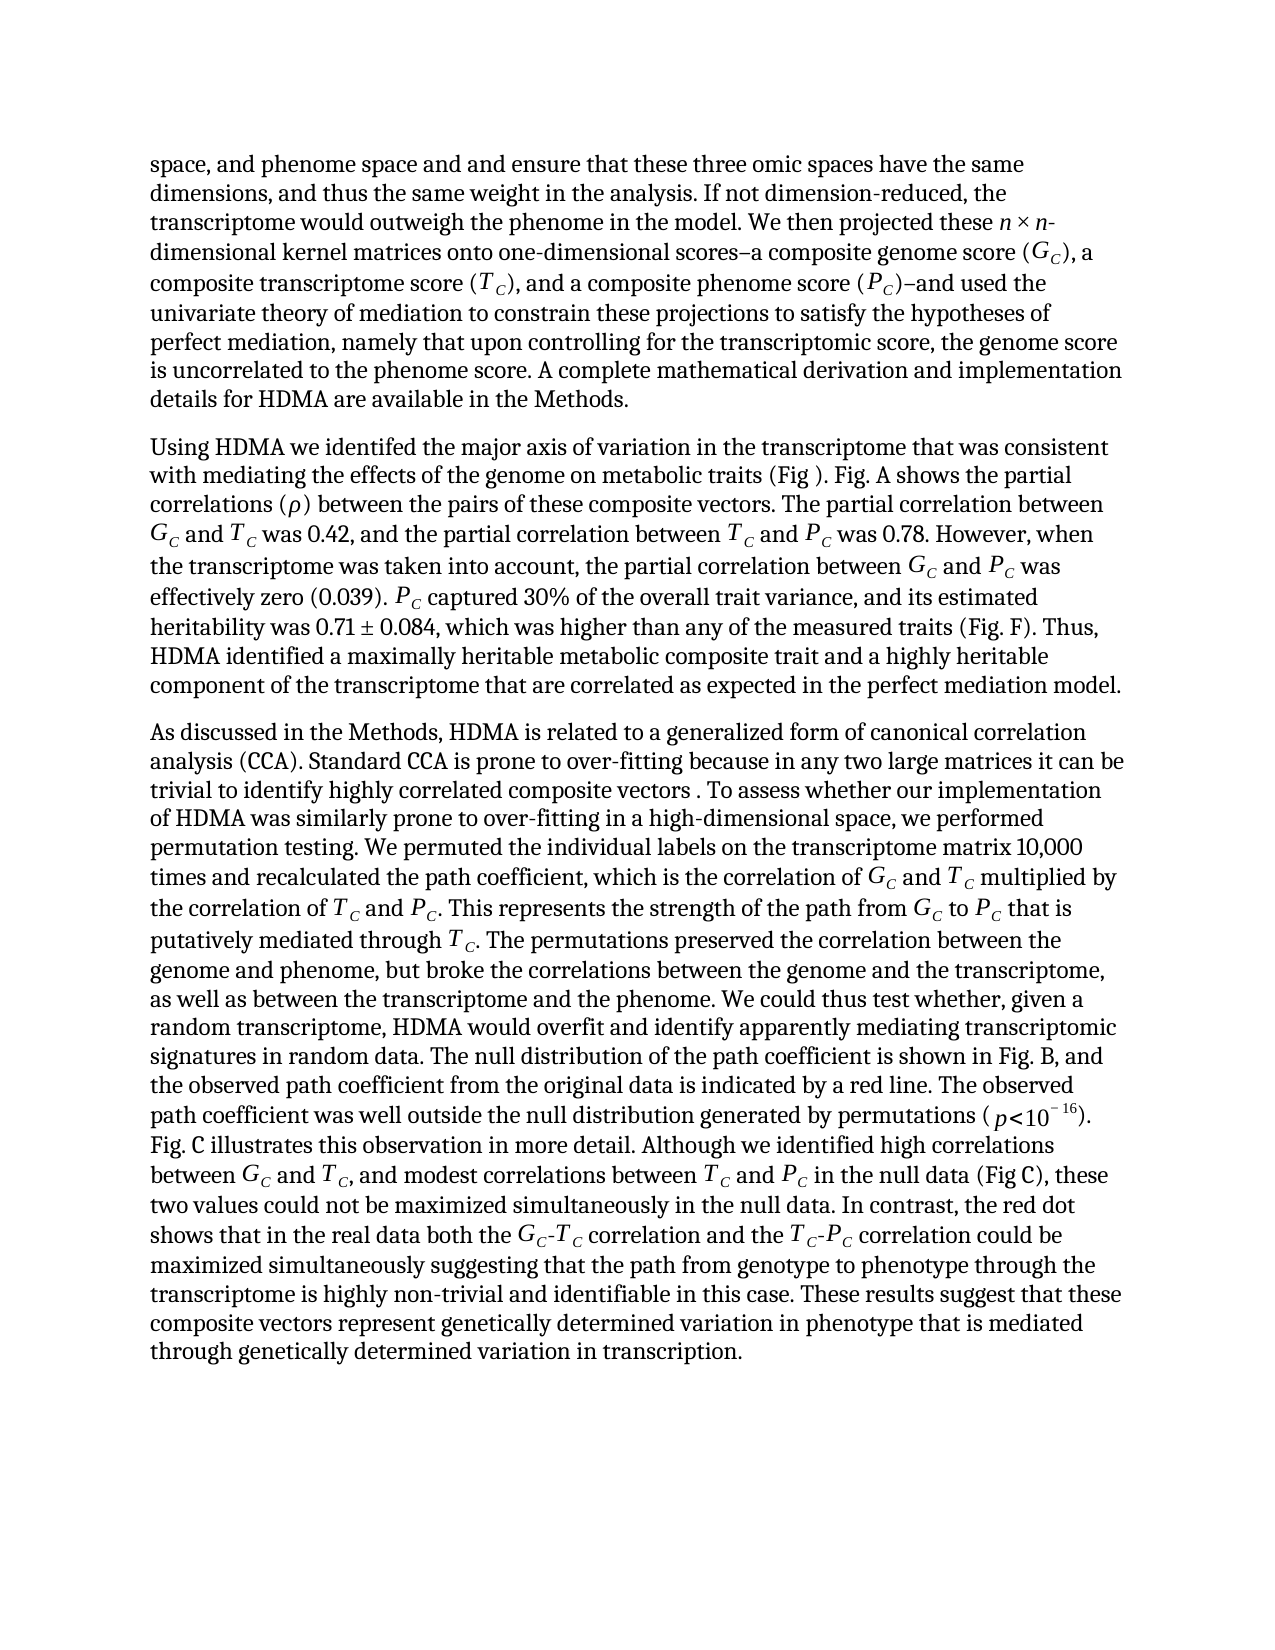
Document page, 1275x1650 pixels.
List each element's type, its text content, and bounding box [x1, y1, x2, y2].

text Using HDMA we identifed the major axis of variation in the transcriptome that was consistent with mediating the effects of the genome on metabolic traits (Fig ). Fig. A shows the partial correlations () between the pairs of these composite vectors. The partial correlation between and was 0.42, and the partial correlation between and was 0.78. However, when the transcriptome was taken into account, the partial correlation between and was effectively zero (0.039). captured 30% of the overall trait variance, and its estimated heritability was 0.71 0.084, which was higher than any of the measured traits (Fig. F). Thus, HDMA identified a maximally heritable metabolic composite trait and a highly heritable component of the transcriptome that are correlated as expected in the perfect mediation model. [150, 433, 1125, 699]
text As discussed in the Methods, HDMA is related to a generalized form of canonical correlation analysis (CCA). Standard CCA is prone to over-fitting because in any two large matrices it can be trivial to identify highly correlated composite vectors . To assess whether our implementation of HDMA was similarly prone to over-fitting in a high-dimensional space, we performed permutation testing. We permuted the individual labels on the transcriptome matrix 10,000 times and recalculated the path coefficient, which is the correlation of and multiplied by the correlation of and . This represents the strength of the path from to that is putatively mediated through . The permutations preserved the correlation between the genome and phenome, but broke the correlations between the genome and the transcriptome, as well as between the transcriptome and the phenome. We could thus test whether, given a random transcriptome, HDMA would overfit and identify apparently mediating transcriptomic signatures in random data. The null distribution of the path coefficient is shown in Fig. B, and the observed path coefficient from the original data is indicated by a red line. The observed path coefficient was well outside the null distribution generated by permutations (). Fig. C illustrates this observation in more detail. Although we identified high correlations between and , and modest correlations between and in the null data (Fig C), these two values could not be maximized simultaneously in the null data. In contrast, the red dot shows that in the real data both the - correlation and the - correlation could be maximized simultaneously suggesting that the path from genotype to phenotype through the transcriptome is highly non-trivial and identifiable in this case. These results suggest that these composite vectors represent genetically determined variation in phenotype that is mediated through genetically determined variation in transcription. [150, 718, 1125, 1366]
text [150, 150, 1125, 414]
